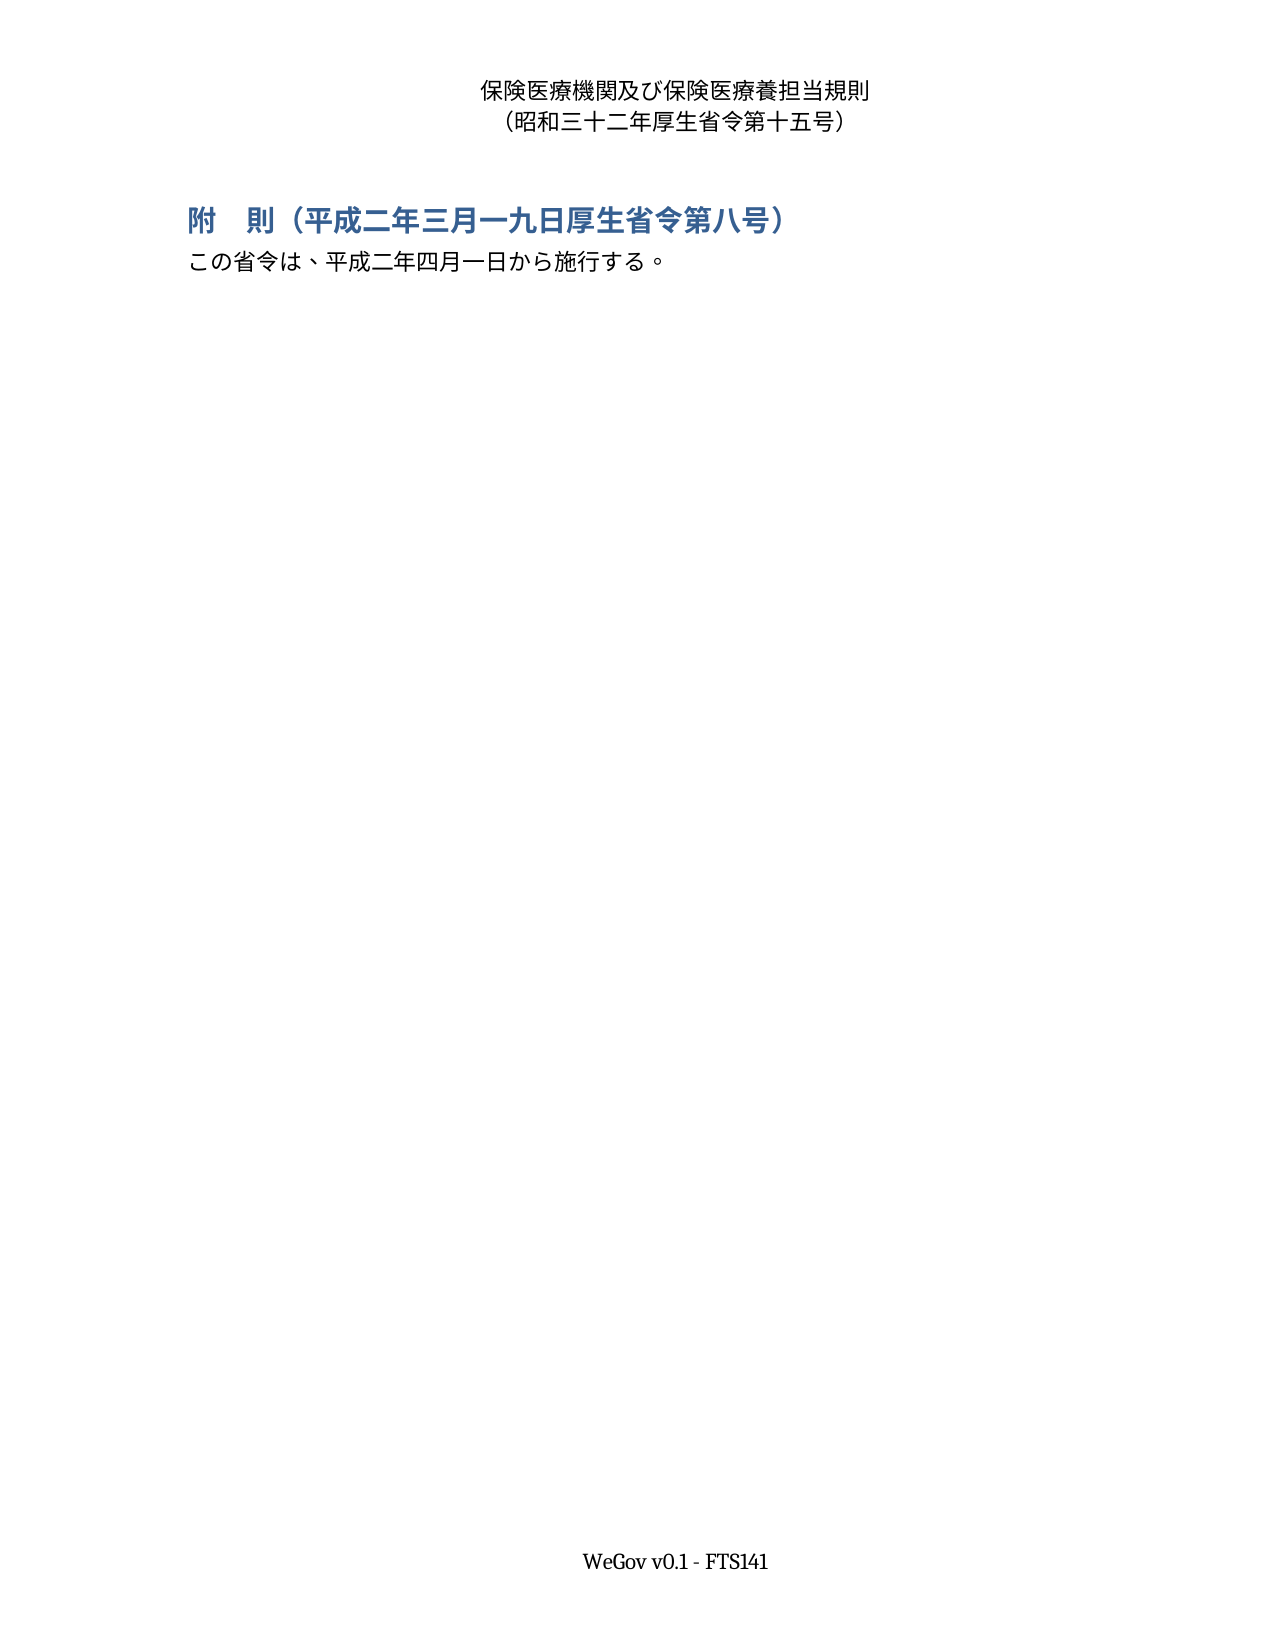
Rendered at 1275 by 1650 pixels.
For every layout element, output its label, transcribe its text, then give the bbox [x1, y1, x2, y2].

text この省令は、平成二年四月一日から施行する。 [187, 246, 1087, 277]
subtitle 附 則（平成二年三月一九日厚生省令第八号） [187, 200, 1087, 240]
